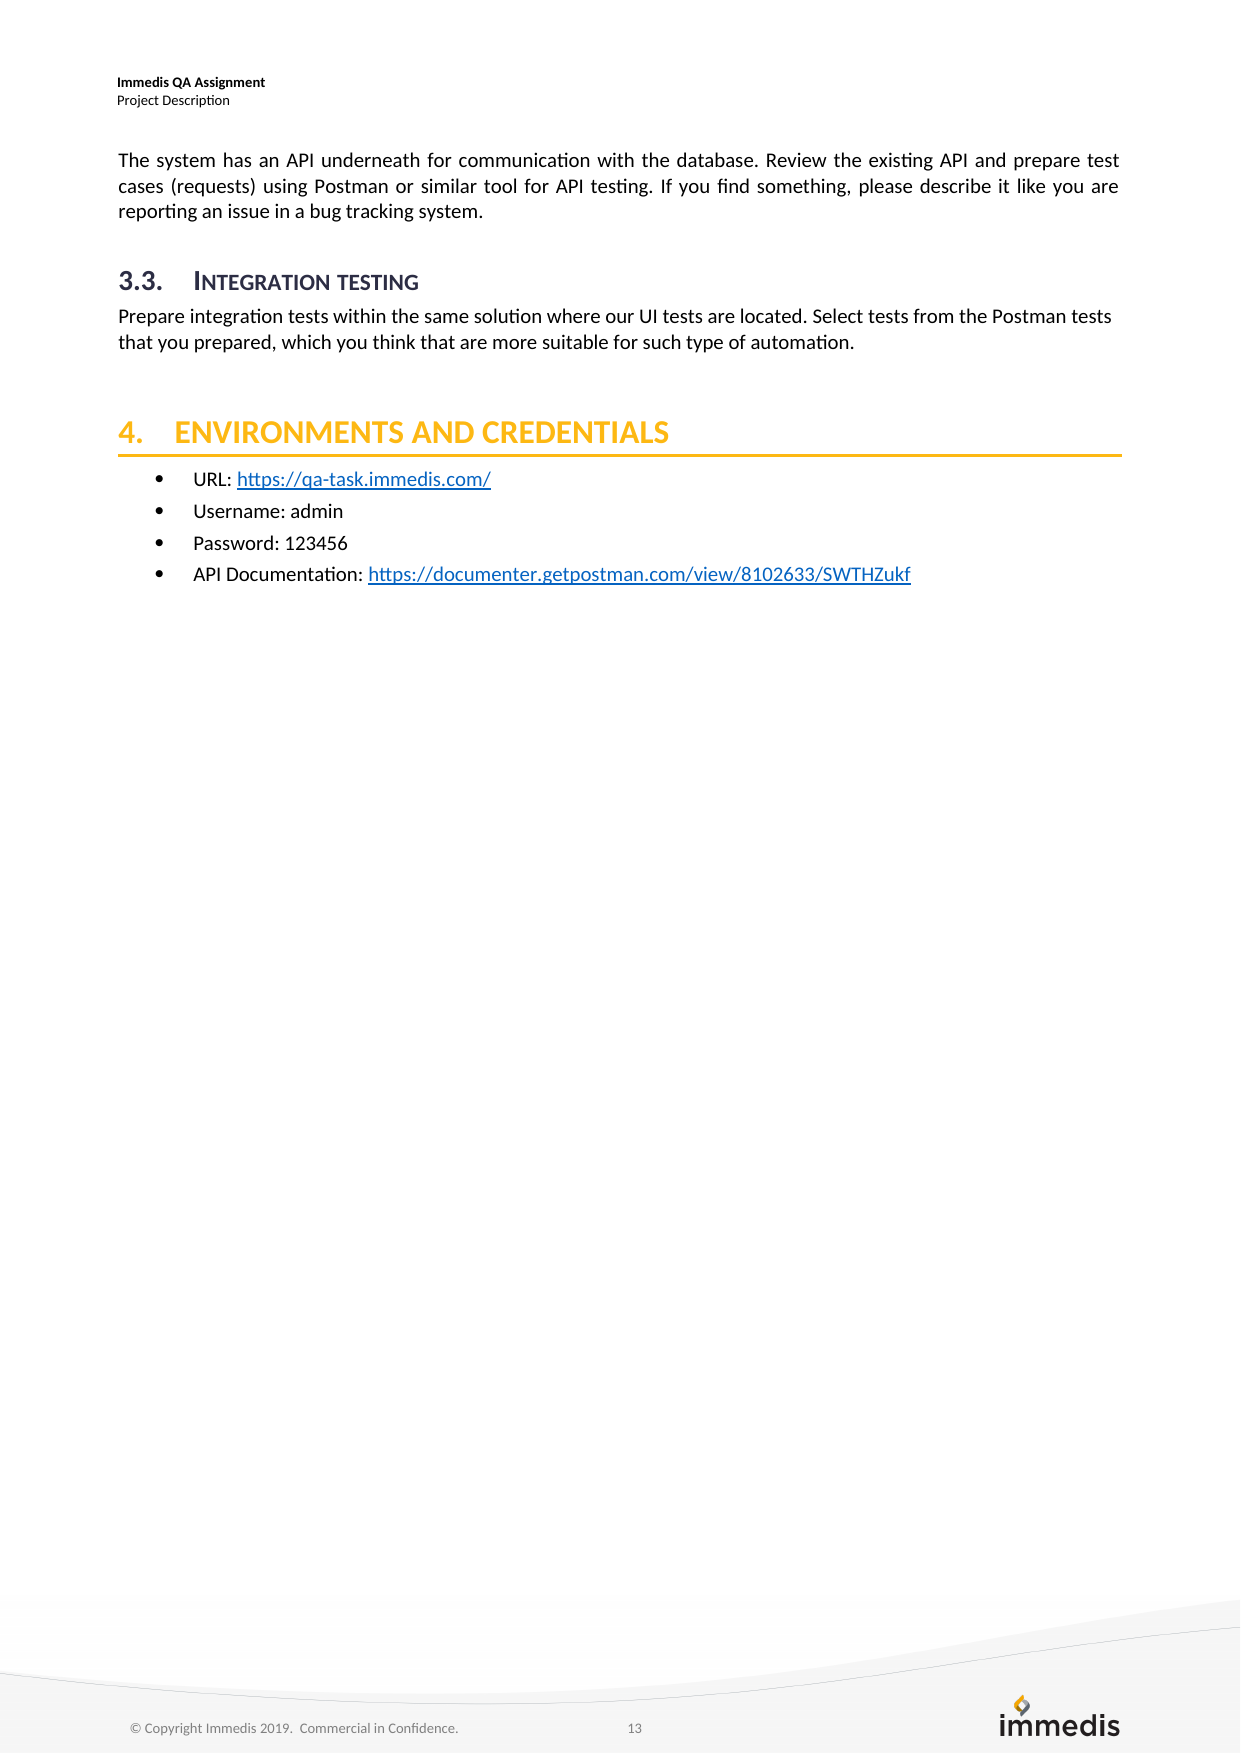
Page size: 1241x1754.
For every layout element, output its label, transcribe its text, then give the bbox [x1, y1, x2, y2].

list API Documentation: https://documenter.getpostman.com/view/8102633/SWTHZukf [156, 562, 1122, 587]
subtitle Environments and credentials [118, 411, 1122, 454]
text The system has an API underneath for communication with the database. Review the existing API and prepare test cases (requests) using Postman or similar tool for API testing. If you find something, please describe it like you are reporting an issue in a bug tracking system. [118, 148, 1122, 224]
text Prepare integration tests within the same solution where our UI tests are located. Select tests from the Postman tests that you prepared, which you think that are more suitable for such type of automation. [118, 304, 1122, 354]
list Username: admin [156, 498, 1122, 524]
list Password: 123456 [156, 530, 1122, 555]
picture [0, 1595, 1241, 1753]
list URL: https://qa-task.immedis.com/ [156, 467, 1122, 492]
subtitle Integration testing [118, 262, 1122, 297]
